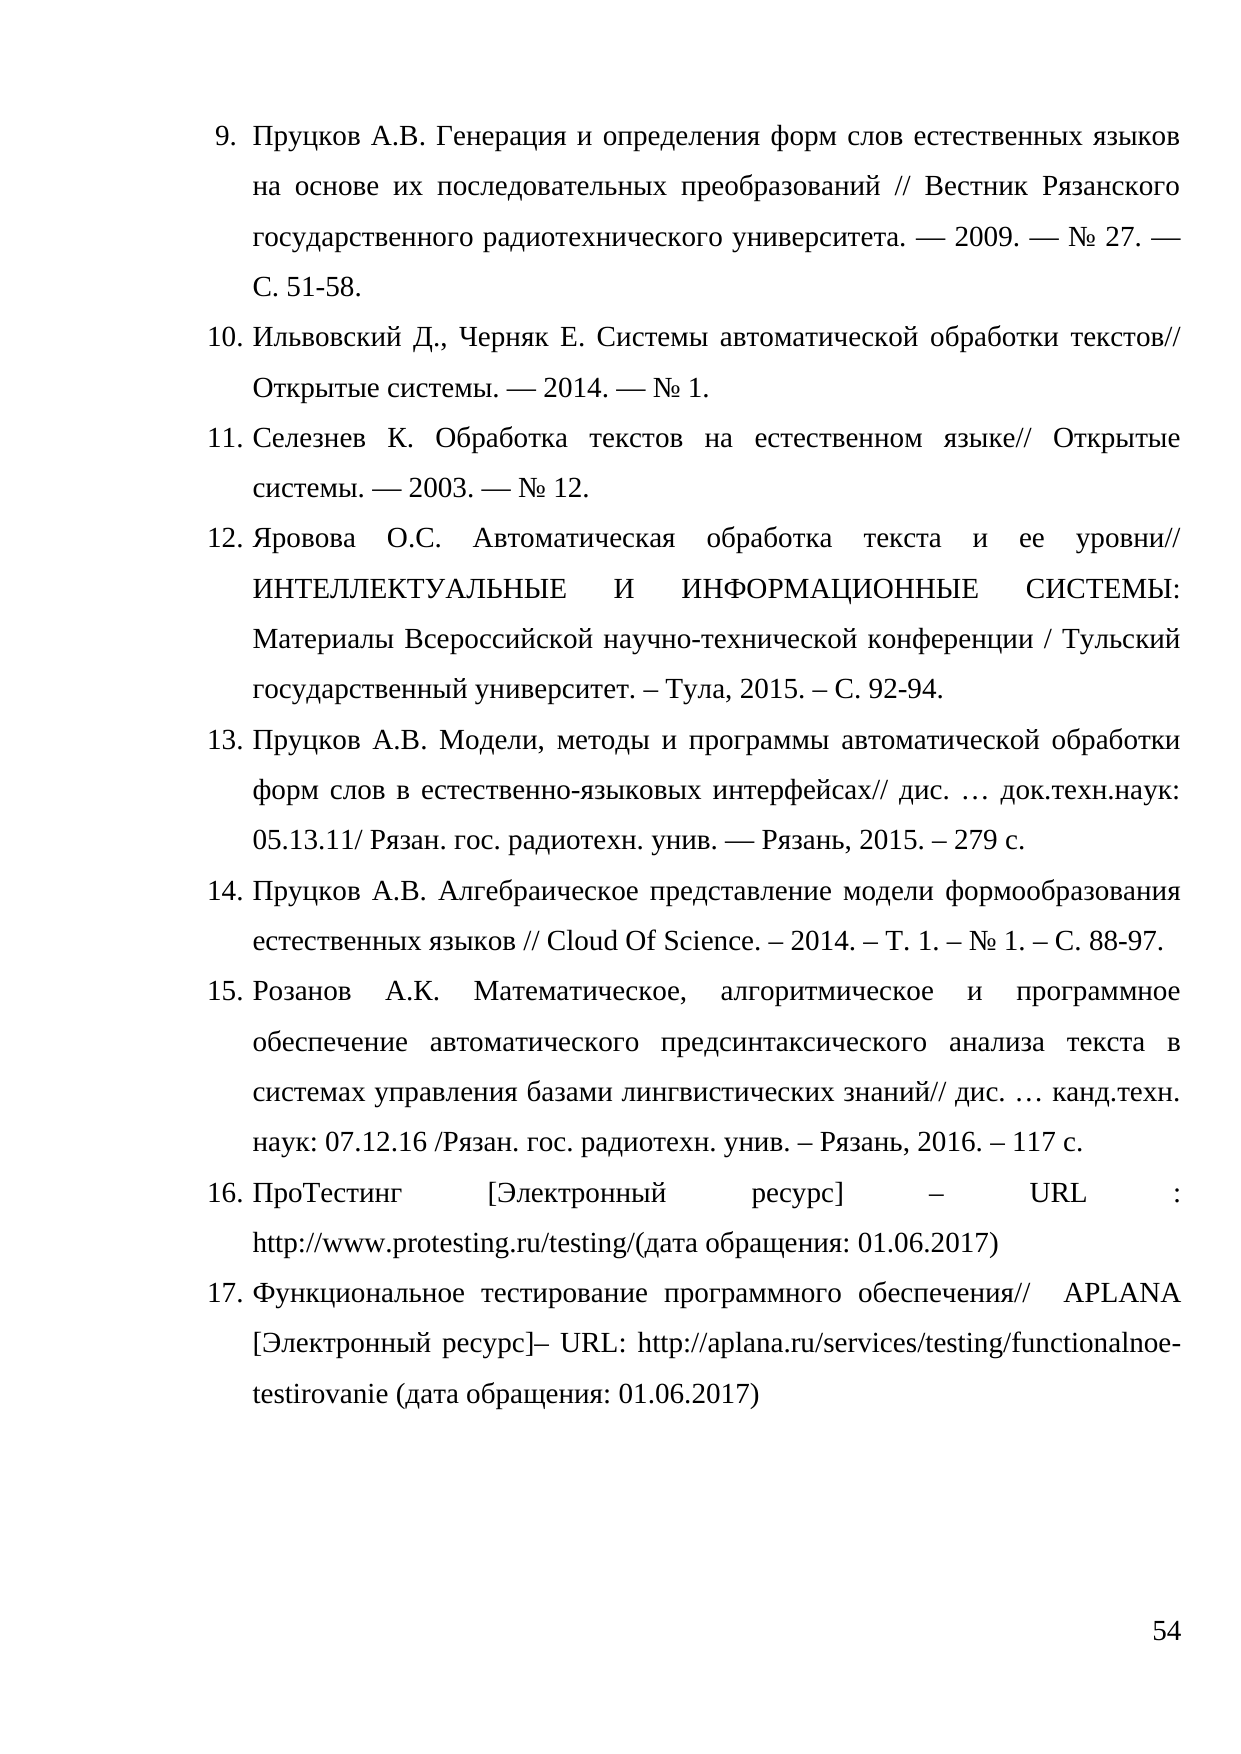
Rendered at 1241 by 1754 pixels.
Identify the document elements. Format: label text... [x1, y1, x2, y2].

list Розанов А.К. Математическое, алгоритмическое и программное обеспечение автоматического предсинтаксического анализа текста в системах управления базами лингвистических знаний// дис. … канд.техн. наук: 07.12.16 /Рязан. гос. радиотехн. унив. – Рязань, 2016. – 117 с. [207, 973, 1181, 1158]
list Пруцков А.В. Генерация и определения форм слов естественных языков на основе их последовательных преобразований // Вестник Рязанского государственного радиотехнического университета. — 2009. — № 27. — С. 51-58. [215, 118, 1181, 303]
list Ильвовский Д., Черняк Е. Системы автоматической обработки текстов// Открытые системы. — 2014. — № 1. [207, 319, 1181, 403]
list Яровова О.С. Автоматическая обработка текста и ее уровни// ИНТЕЛЛЕКТУАЛЬНЫЕ И ИНФОРМАЦИОННЫЕ СИСТЕМЫ: Материалы Всероссийской научно-технической конференции / Тульский государственный университет. – Тула, 2015. – С. 92-94. [207, 521, 1181, 705]
list Функциональное тестирование программного обеспечения// APLANA [Электронный ресурс]– URL: http://aplana.ru/services/testing/functionalnoe-testirovanie (дата обращения: 01.06.2017) [207, 1275, 1181, 1409]
list Пруцков А.В. Модели, методы и программы автоматической обработки форм слов в естественно-языковых интерфейсах// дис. … док.техн.наук: 05.13.11/ Рязан. гос. радиотехн. унив. — Рязань, 2015. – 279 с. [207, 722, 1181, 856]
list Селезнев К. Обработка текстов на естественном языке// Открытые системы. — 2003. — № 12. [207, 420, 1181, 504]
list Пруцков А.В. Алгебраическое представление модели формообразования естественных языков // Cloud Of Science. – 2014. – T. 1. – № 1. – С. 88-97. [207, 873, 1181, 957]
list ПроТестинг [Электронный ресурс] – URL : http://www.protesting.ru/testing/(дата обращения: 01.06.2017) [207, 1175, 1181, 1258]
